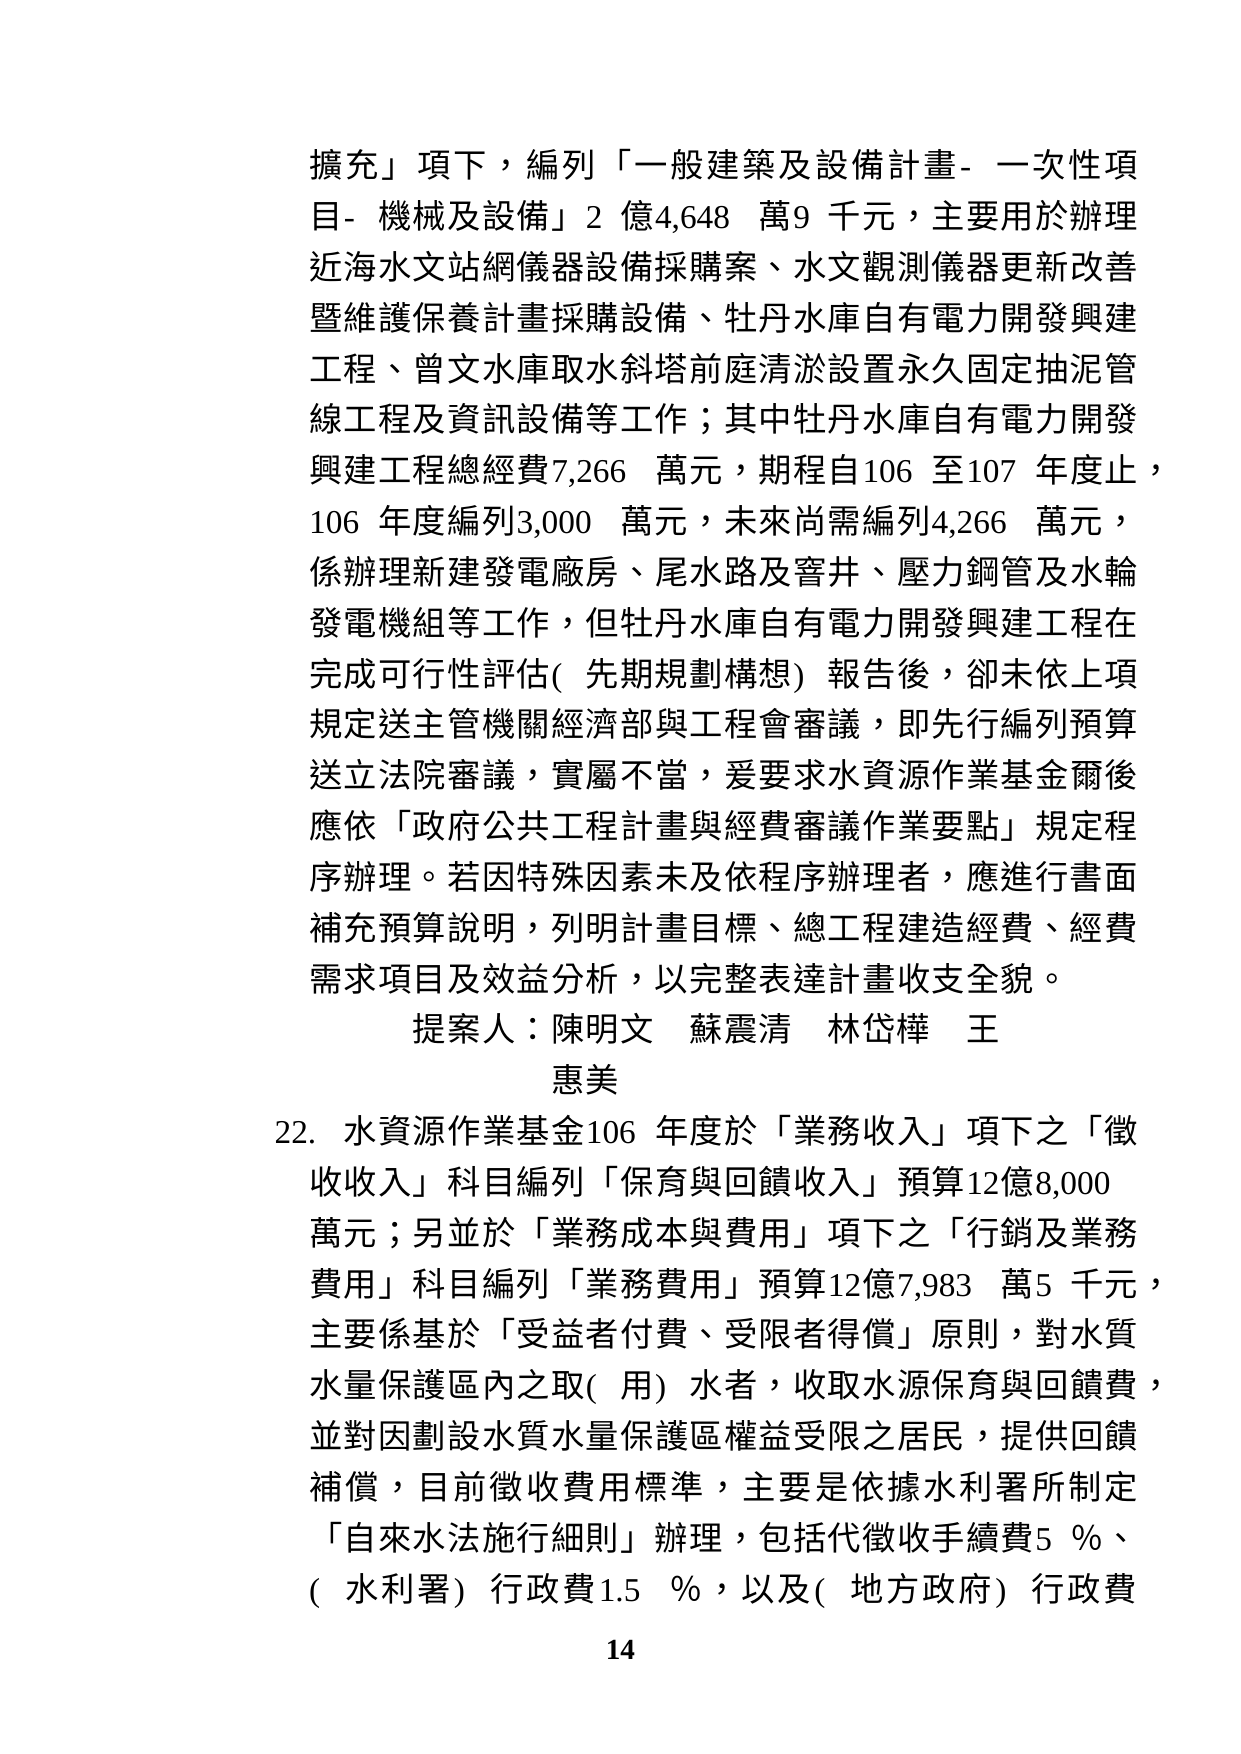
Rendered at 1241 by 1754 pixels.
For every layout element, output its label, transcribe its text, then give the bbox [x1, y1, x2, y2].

text 提案人：陳明文 蘇震清 林岱樺 王惠美 [378, 1002, 1035, 1104]
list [262, 138, 1139, 1002]
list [262, 1104, 1139, 1612]
